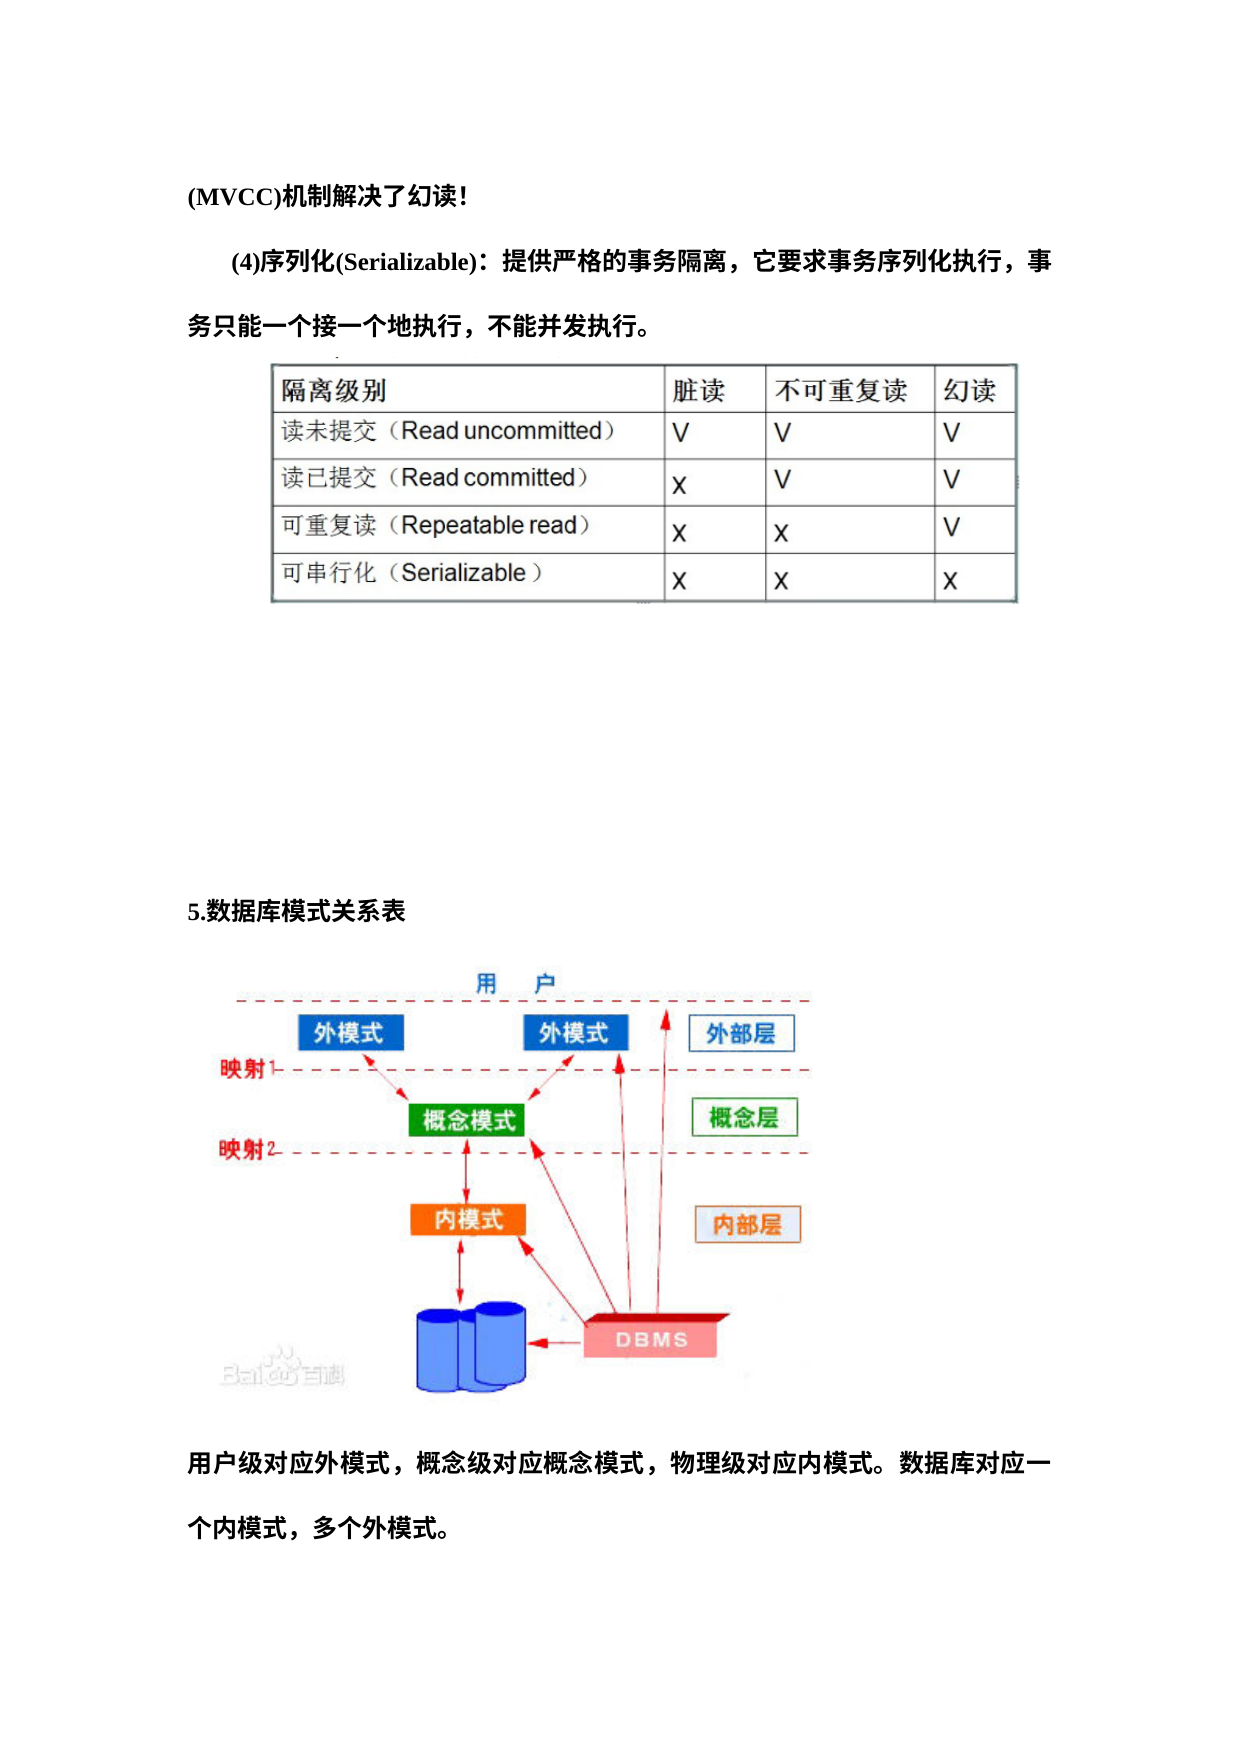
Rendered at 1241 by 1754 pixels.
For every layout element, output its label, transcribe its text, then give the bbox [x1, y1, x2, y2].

text 用户级对应外模式，概念级对应概念模式，物理级对应内模式。数据库对应一个内模式，多个外模式。 [187, 1429, 1053, 1559]
picture [187, 942, 861, 1408]
text (4)序列化(Serializable)：提供严格的事务隔离，它要求事务序列化执行，事务只能一个接一个地执行，不能并发执行。 [187, 227, 1053, 357]
text 5.数据库模式关系表 [187, 877, 1053, 942]
picture [248, 357, 1036, 609]
text PS:这是MySQL的默认事务隔离级别，它确保同一事务的多个实例在并发读取数据时，会得到同样的数据行。InnoDB存储引擎通过多版本并发控制(MVCC)机制解决了幻读！ [187, 162, 1053, 227]
